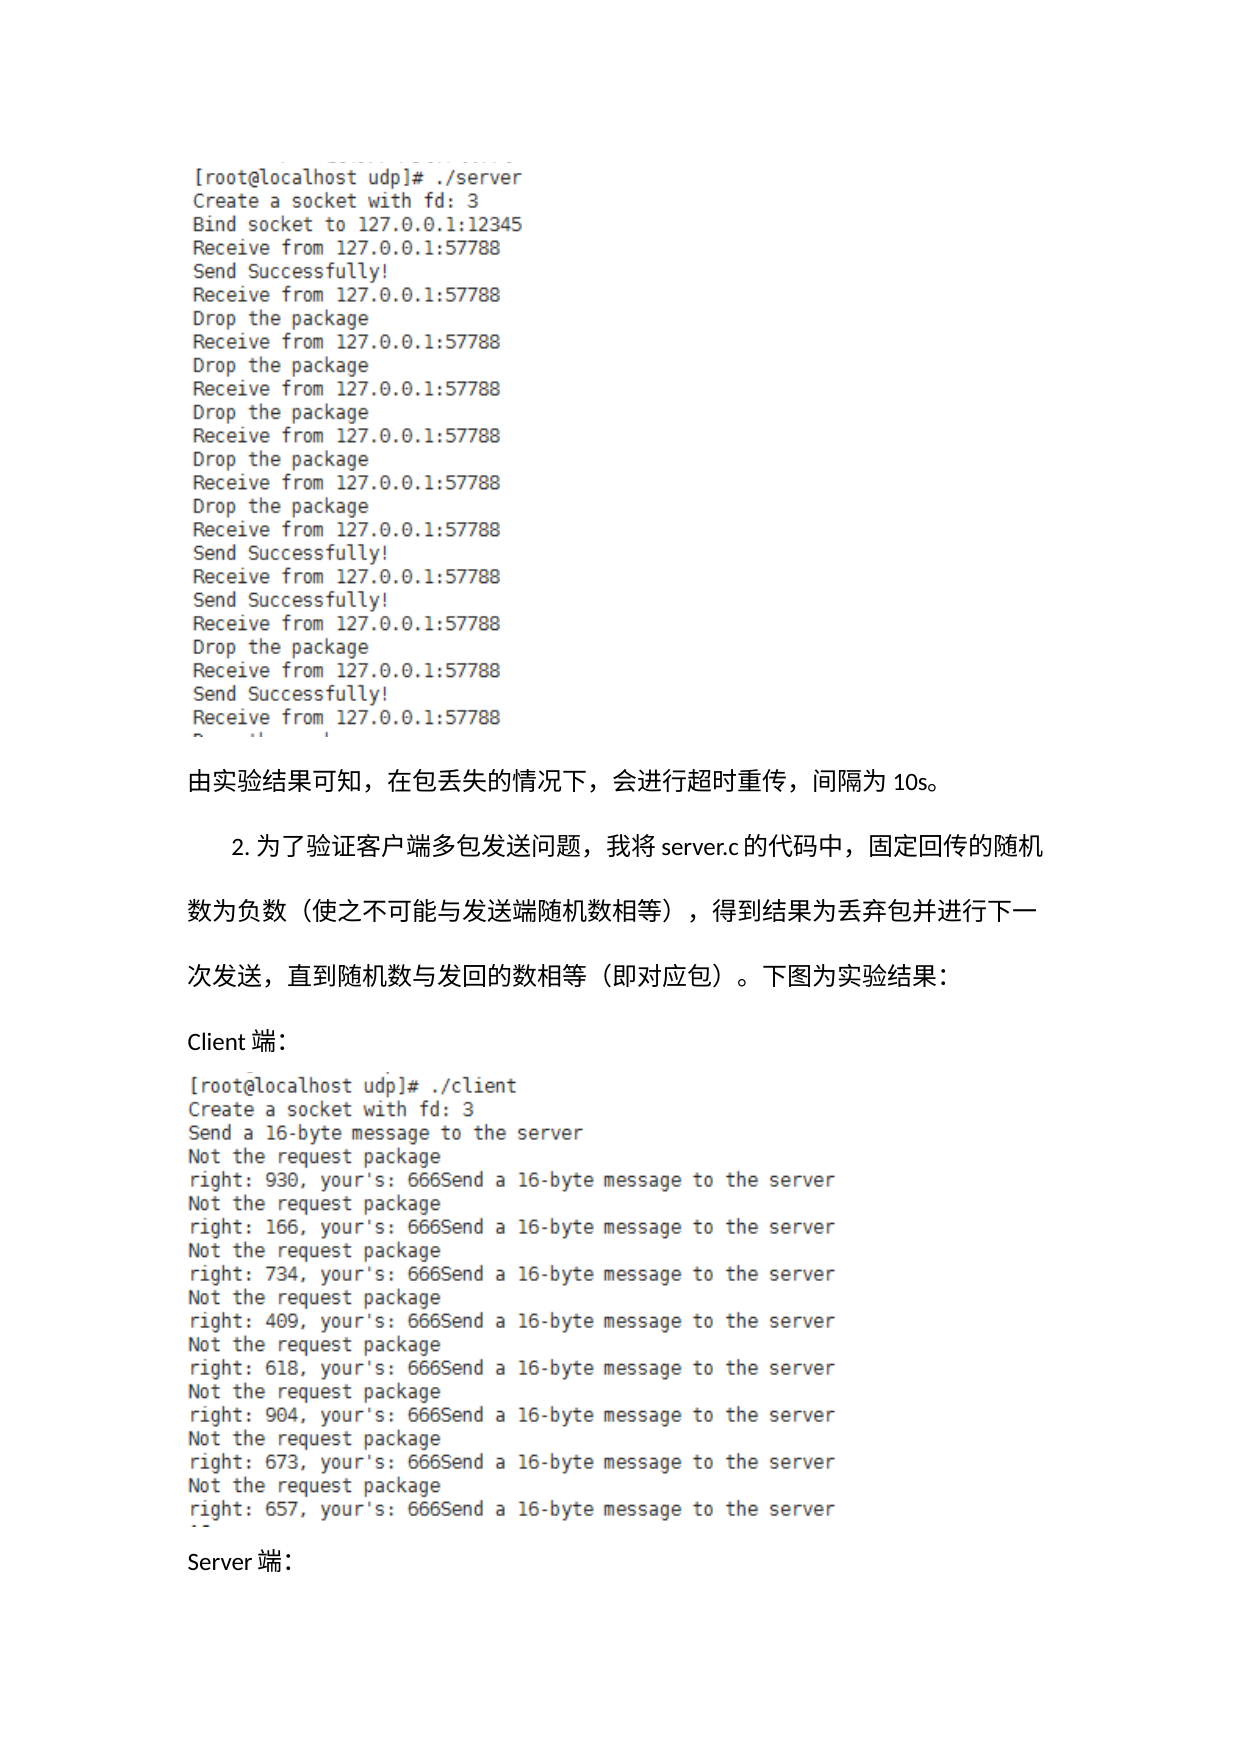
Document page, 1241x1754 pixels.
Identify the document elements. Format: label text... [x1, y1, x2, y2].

picture [187, 162, 594, 737]
text Client端： [187, 1007, 1053, 1072]
text 由实验结果可知，在包丢失的情况下，会进行超时重传，间隔为10s。 [187, 747, 1053, 812]
picture [187, 1072, 882, 1527]
text 2. 为了验证客户端多包发送问题，我将server.c的代码中，固定回传的随机数为负数（使之不可能与发送端随机数相等），得到结果为丢弃包并进行下一次发送，直到随机数与发回的数相等（即对应包）。下图为实验结果： [187, 812, 1053, 1007]
text Server端： [187, 1527, 1053, 1592]
